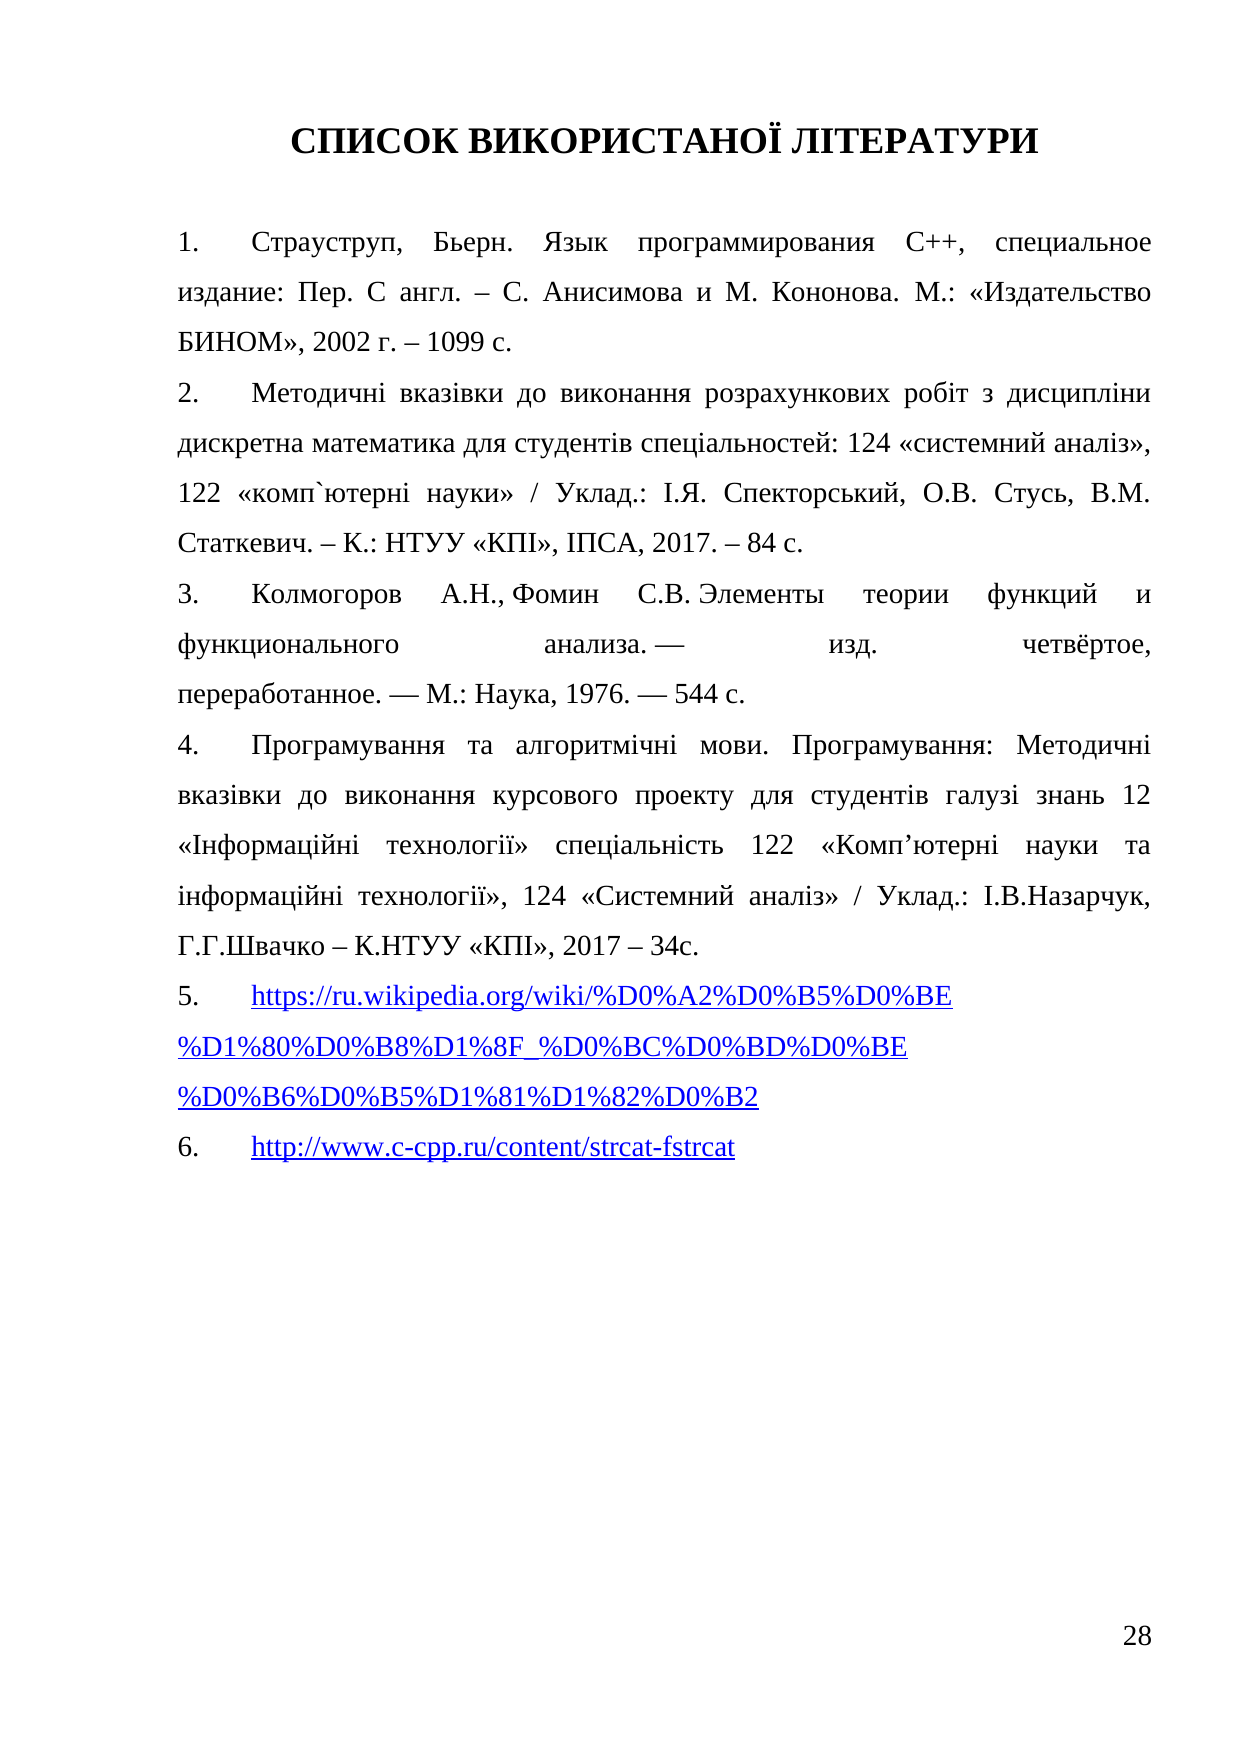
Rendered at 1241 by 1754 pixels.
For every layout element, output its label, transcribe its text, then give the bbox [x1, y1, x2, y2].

list Колмогоров А.Н., Фомин С.В. Элементы теории функций и функционального анализа. — изд. четвёртое, переработанное. — М.: Наука, 1976. — 544 с. [177, 576, 1152, 710]
subtitle СПИСОК ВИКОРИСТАНОЇ ЛІТЕРАТУРИ [177, 118, 1152, 161]
list Програмування та алгоритмічні мови. Програмування: Методичні вказівки до виконання курсового проекту для студентів галузі знань 12 «Інформаційні технології» спеціальність 122 «Комп’ютерні науки та інформаційні технології», 124 «Системний аналіз» / Уклад.: І.В.Назарчук, Г.Г.Швачко – К.НТУУ «КПІ», 2017 – 34с. [177, 727, 1152, 962]
list https://ru.wikipedia.org/wiki/%D0%A2%D0%B5%D0%BE%D1%80%D0%B8%D1%8F_%D0%BC%D0%BD%D0%BE%D0%B6%D0%B5%D1%81%D1%82%D0%B2 [177, 978, 1152, 1113]
list http://www.c-cpp.ru/content/strcat-fstrcat [177, 1129, 1152, 1163]
list Методичні вказівки до виконання розрахункових робіт з дисципліни дискретна математика для студентів спеціальностей: 124 «системний аналіз», 122 «комп`ютерні науки» / Уклад.: І.Я. Спекторський, О.В. Стусь, В.М. Статкевич. – К.: НТУУ «КПІ», ІПСА, 2017. – 84 с. [177, 375, 1152, 559]
list Страуструп, Бьерн. Язык программирования C++, специальное издание: Пер. С англ. – С. Анисимова и М. Кононова. М.: «Издательство БИНОМ», 2002 г. – 1099 с. [177, 224, 1152, 358]
